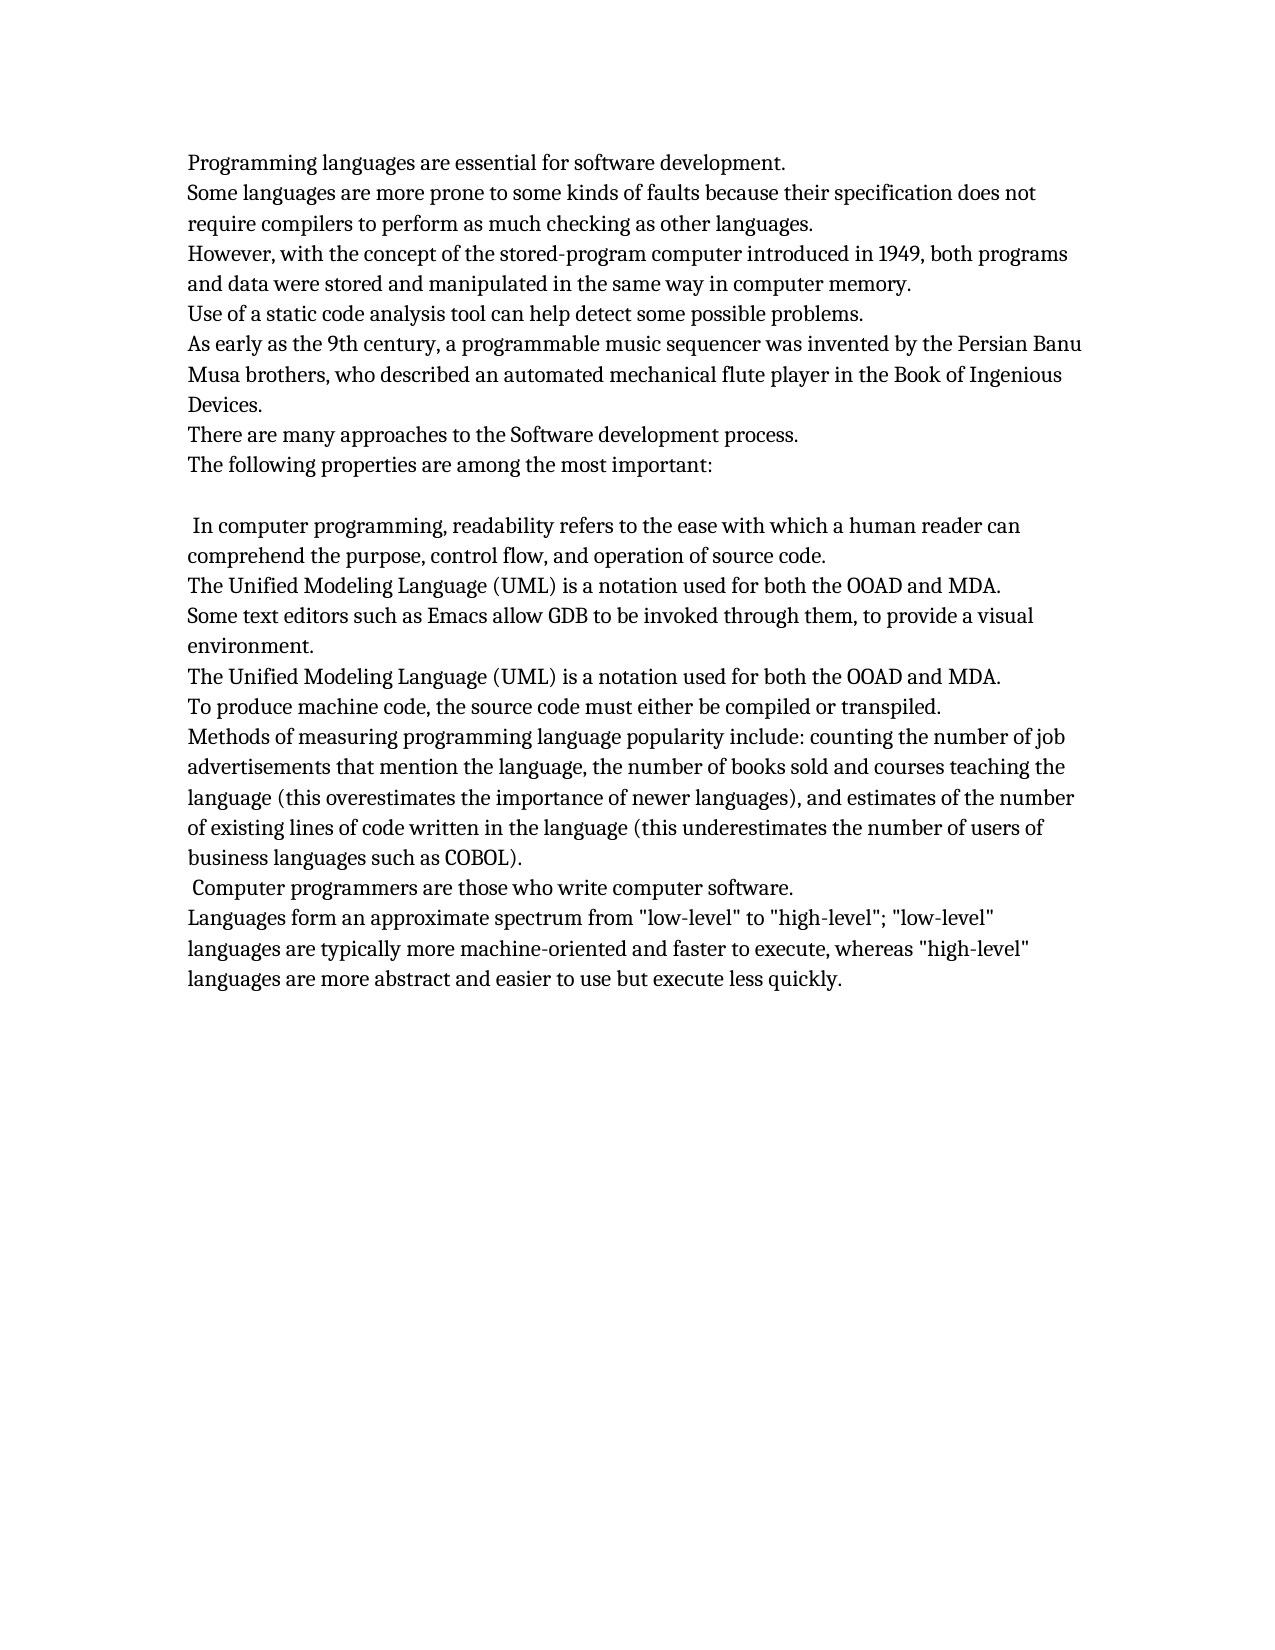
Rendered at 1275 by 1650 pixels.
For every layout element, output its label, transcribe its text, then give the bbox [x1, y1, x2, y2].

text Programming languages are essential for software development. Some languages are more prone to some kinds of faults because their specification does not require compilers to perform as much checking as other languages. However, with the concept of the stored-program computer introduced in 1949, both programs and data were stored and manipulated in the same way in computer memory. Use of a static code analysis tool can help detect some possible problems. As early as the 9th century, a programmable music sequencer was invented by the Persian Banu Musa brothers, who described an automated mechanical flute player in the Book of Ingenious Devices. There are many approaches to the Software development process. The following properties are among the most important: In computer programming, readability refers to the ease with which a human reader can comprehend the purpose, control flow, and operation of source code. The Unified Modeling Language (UML) is a notation used for both the OOAD and MDA. Some text editors such as Emacs allow GDB to be invoked through them, to provide a visual environment. The Unified Modeling Language (UML) is a notation used for both the OOAD and MDA. To produce machine code, the source code must either be compiled or transpiled. Methods of measuring programming language popularity include: counting the number of job advertisements that mention the language, the number of books sold and courses teaching the language (this overestimates the importance of newer languages), and estimates of the number of existing lines of code written in the language (this underestimates the number of users of business languages such as COBOL). Computer programmers are those who write computer software. Languages form an approximate spectrum from "low-level" to "high-level"; "low-level" languages are typically more machine-oriented and faster to execute, whereas "high-level" languages are more abstract and easier to use but execute less quickly. [187, 150, 1087, 1022]
